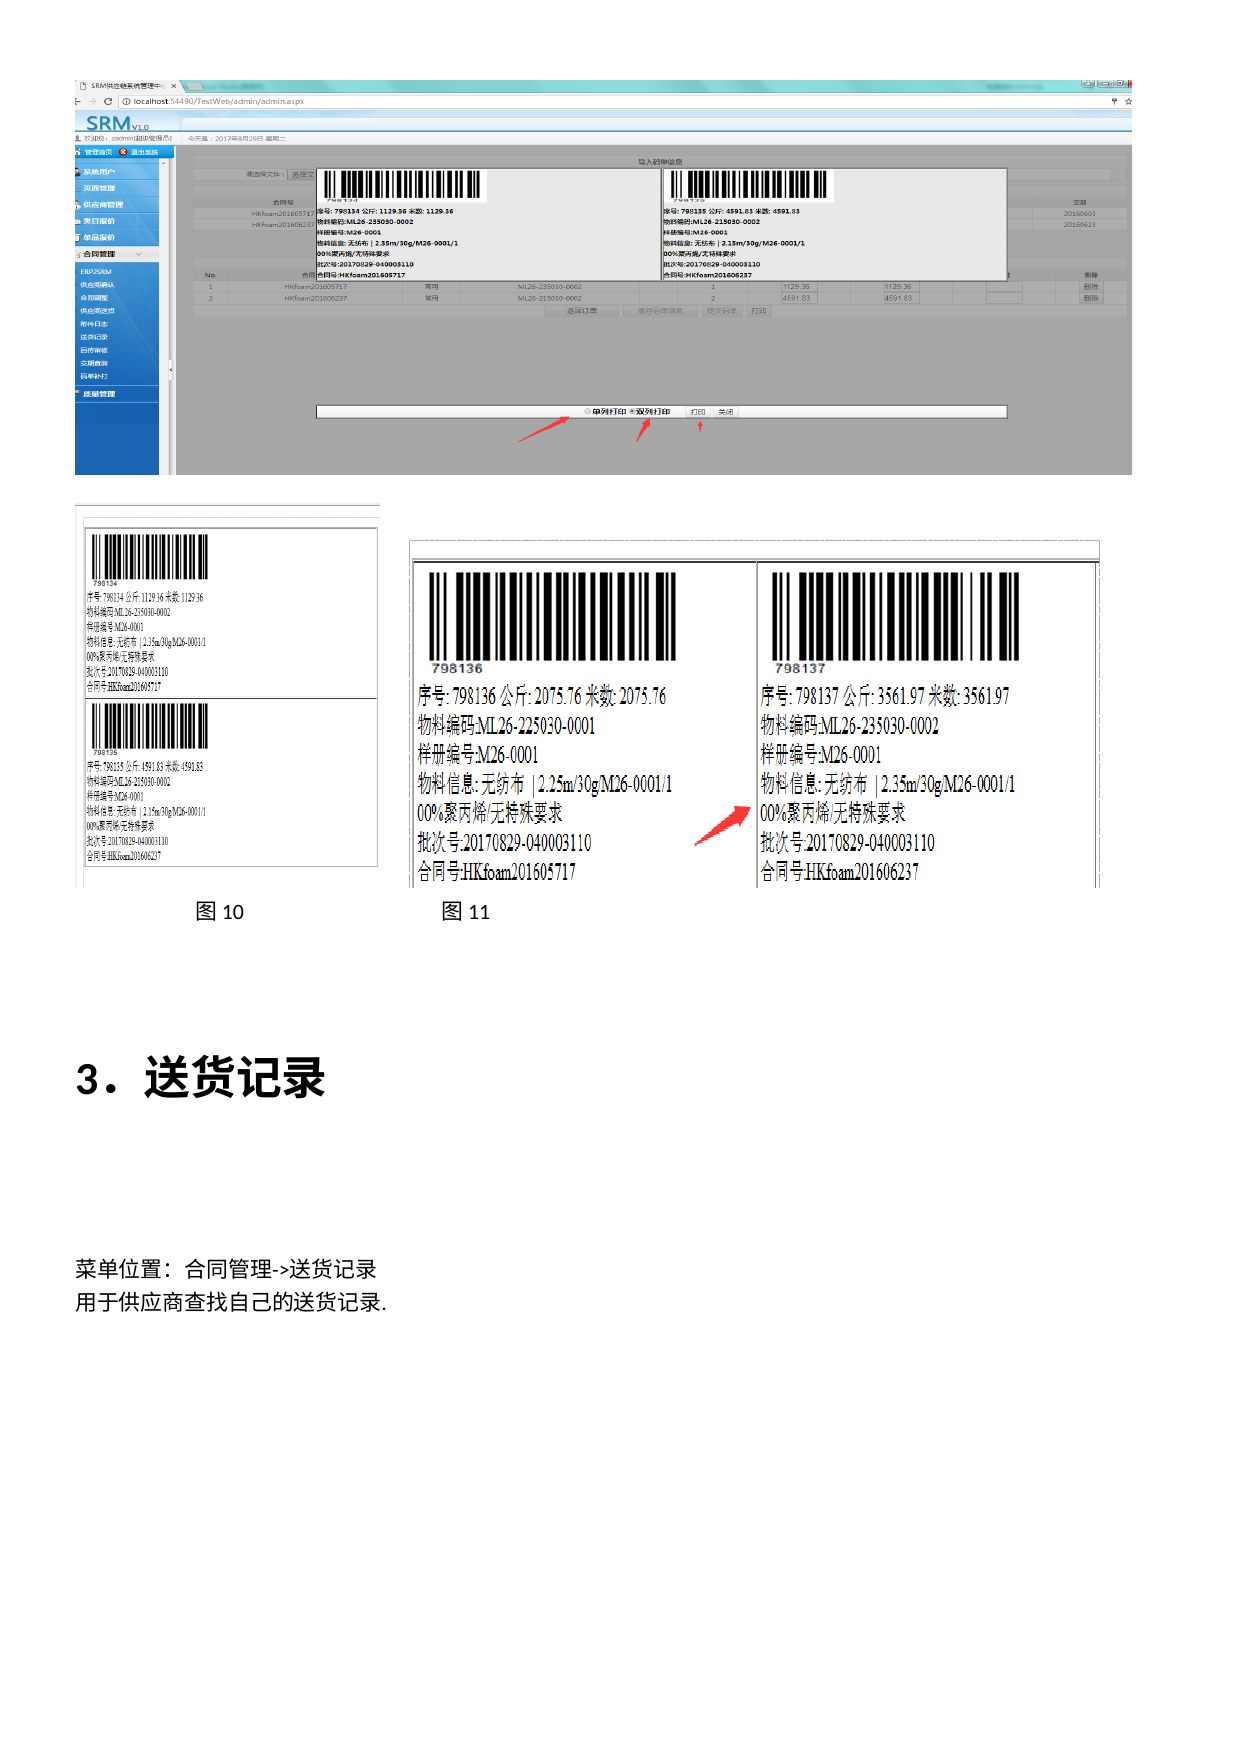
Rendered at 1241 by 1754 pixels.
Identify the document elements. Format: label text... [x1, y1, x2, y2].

text 用于供应商查找自己的送货记录. [75, 1284, 1165, 1317]
picture [75, 503, 381, 888]
text 菜单位置：合同管理->送货记录 [75, 1252, 1165, 1284]
picture [405, 521, 1102, 888]
text 图10 图11 [75, 893, 1165, 926]
picture [75, 80, 1133, 475]
subtitle 3．送货记录 [75, 1026, 1165, 1124]
